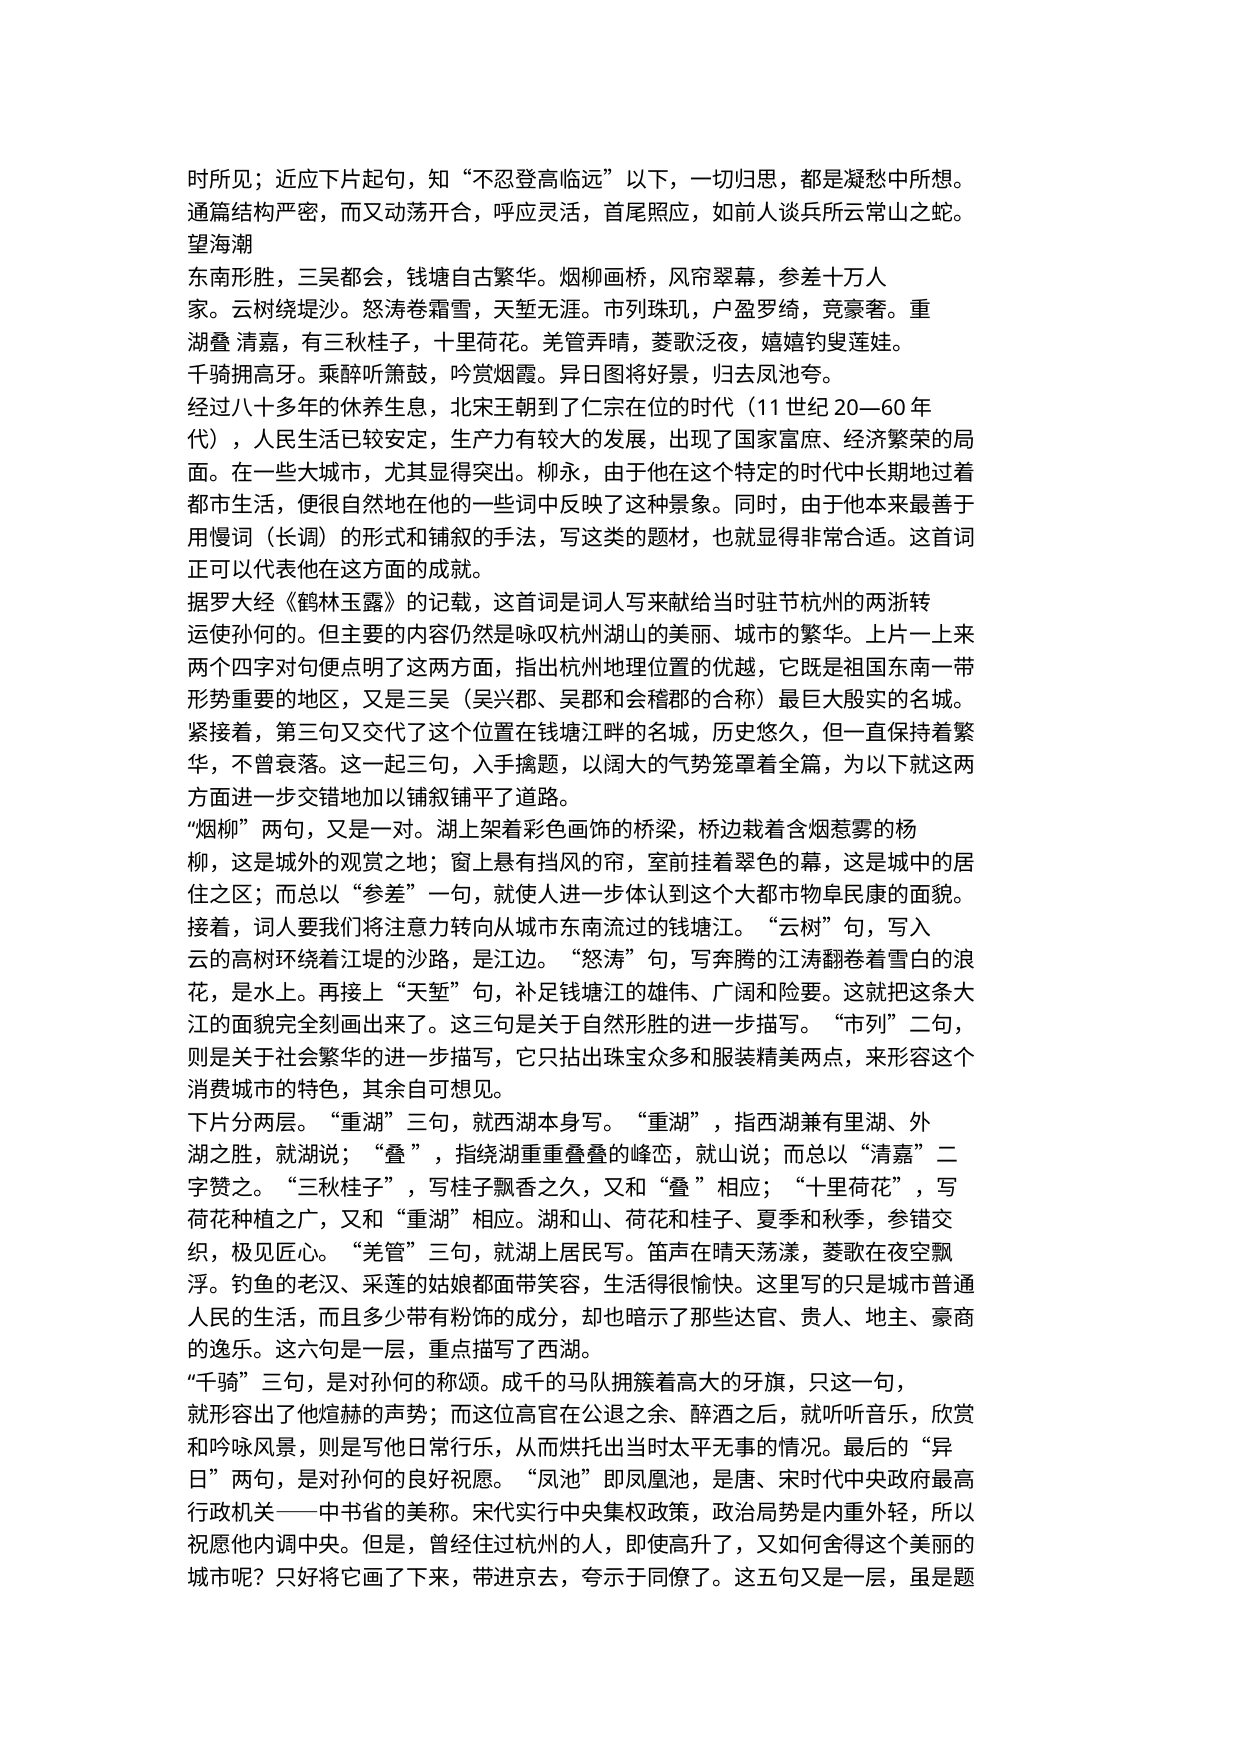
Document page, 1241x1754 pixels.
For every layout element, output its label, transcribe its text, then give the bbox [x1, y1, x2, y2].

text 通篇结构严密，而又动荡开合，呼应灵活，首尾照应，如前人谈兵所云常山之蛇。 [187, 194, 1053, 227]
text 字赞之。“三秋桂子”，写桂子飘香之久，又和“叠 ”相应；“十里荷花”，写 [187, 1169, 1053, 1202]
text 织，极见匠心。“羌管”三句，就湖上居民写。笛声在晴天荡漾，菱歌在夜空飘 [187, 1234, 1053, 1267]
text 面。在一些大城市，尤其显得突出。柳永，由于他在这个特定的时代中长期地过着 [187, 454, 1053, 487]
text 东南形胜，三吴都会，钱塘自古繁华。烟柳画桥，风帘翠幕，参差十万人 [187, 259, 1053, 292]
text 城市呢？只好将它画了下来，带进京去，夸示于同僚了。这五句又是一层，虽是题 [187, 1559, 1053, 1592]
text 经过八十多年的休养生息，北宋王朝到了仁宗在位的时代（11世纪20—60年 [187, 389, 1053, 422]
text 华，不曾衰落。这一起三句，入手擒题，以阔大的气势笼罩着全篇，为以下就这两 [187, 747, 1053, 779]
text 和吟咏风景，则是写他日常行乐，从而烘托出当时太平无事的情况。最后的“异 [187, 1429, 1053, 1462]
text 两个四字对句便点明了这两方面，指出杭州地理位置的优越，它既是祖国东南一带 [187, 649, 1053, 682]
text 紧接着，第三句又交代了这个位置在钱塘江畔的名城，历史悠久，但一直保持着繁 [187, 714, 1053, 747]
text 云的高树环绕着江堤的沙路，是江边。“怒涛”句，写奔腾的江涛翻卷着雪白的浪 [187, 942, 1053, 974]
text “烟柳”两句，又是一对。湖上架着彩色画饰的桥梁，桥边栽着含烟惹雾的杨 [187, 812, 1053, 844]
text 住之区；而总以“参差”一句，就使人进一步体认到这个大都市物阜民康的面貌。 [187, 877, 1053, 909]
text 都市生活，便很自然地在他的一些词中反映了这种景象。同时，由于他本来最善于 [187, 487, 1053, 519]
text “千骑”三句，是对孙何的称颂。成千的马队拥簇着高大的牙旗，只这一句， [187, 1364, 1053, 1397]
text 据罗大经《鹤林玉露》的记载，这首词是词人写来献给当时驻节杭州的两浙转 [187, 584, 1053, 617]
text 正可以代表他在这方面的成就。 [187, 552, 1053, 584]
text 人民的生活，而且多少带有粉饰的成分，却也暗示了那些达官、贵人、地主、豪商 [187, 1299, 1053, 1332]
text 消费城市的特色，其余自可想见。 [187, 1072, 1053, 1104]
text 就形容出了他煊赫的声势；而这位高官在公退之余、醉酒之后，就听听音乐，欣赏 [187, 1397, 1053, 1429]
text 望海潮 [187, 227, 1053, 259]
text 行政机关——中书省的美称。宋代实行中央集权政策，政治局势是内重外轻，所以 [187, 1494, 1053, 1527]
text 湖之胜，就湖说；“叠 ”，指绕湖重重叠叠的峰峦，就山说；而总以“清嘉”二 [187, 1137, 1053, 1169]
text 祝愿他内调中央。但是，曾经住过杭州的人，即使高升了，又如何舍得这个美丽的 [187, 1527, 1053, 1559]
text 用慢词（长调）的形式和铺叙的手法，写这类的题材，也就显得非常合适。这首词 [187, 519, 1053, 552]
text 的逸乐。这六句是一层，重点描写了西湖。 [187, 1332, 1053, 1364]
text 方面进一步交错地加以铺叙铺平了道路。 [187, 779, 1053, 812]
text 接着，词人要我们将注意力转向从城市东南流过的钱塘江。“云树”句，写入 [187, 909, 1053, 942]
text 江的面貌完全刻画出来了。这三句是关于自然形胜的进一步描写。“市列”二句， [187, 1007, 1053, 1039]
text 荷花种植之广，又和“重湖”相应。湖和山、荷花和桂子、夏季和秋季，参错交 [187, 1202, 1053, 1234]
text 日”两句，是对孙何的良好祝愿。“凤池”即凤凰池，是唐、宋时代中央政府最高 [187, 1462, 1053, 1494]
text 形势重要的地区，又是三吴（吴兴郡、吴郡和会稽郡的合称）最巨大殷实的名城。 [187, 682, 1053, 714]
text 湖叠 清嘉，有三秋桂子，十里荷花。羌管弄晴，菱歌泛夜，嬉嬉钓叟莲娃。 [187, 324, 1053, 357]
text 时所见；近应下片起句，知“不忍登高临远”以下，一切归思，都是凝愁中所想。 [187, 162, 1053, 194]
text 花，是水上。再接上“天堑”句，补足钱塘江的雄伟、广阔和险要。这就把这条大 [187, 974, 1053, 1007]
text 柳，这是城外的观赏之地；窗上悬有挡风的帘，室前挂着翠色的幕，这是城中的居 [187, 844, 1053, 877]
text 浮。钓鱼的老汉、采莲的姑娘都面带笑容，生活得很愉快。这里写的只是城市普通 [187, 1267, 1053, 1299]
text 则是关于社会繁华的进一步描写，它只拈出珠宝众多和服装精美两点，来形容这个 [187, 1039, 1053, 1072]
text 代），人民生活已较安定，生产力有较大的发展，出现了国家富庶、经济繁荣的局 [187, 422, 1053, 454]
text 运使孙何的。但主要的内容仍然是咏叹杭州湖山的美丽、城市的繁华。上片一上来 [187, 617, 1053, 649]
text 千骑拥高牙。乘醉听箫鼓，吟赏烟霞。异日图将好景，归去凤池夸。 [187, 357, 1053, 389]
text 下片分两层。“重湖”三句，就西湖本身写。“重湖”，指西湖兼有里湖、外 [187, 1104, 1053, 1137]
text 家。云树绕堤沙。怒涛卷霜雪，天堑无涯。市列珠玑，户盈罗绮，竞豪奢。重 [187, 292, 1053, 324]
